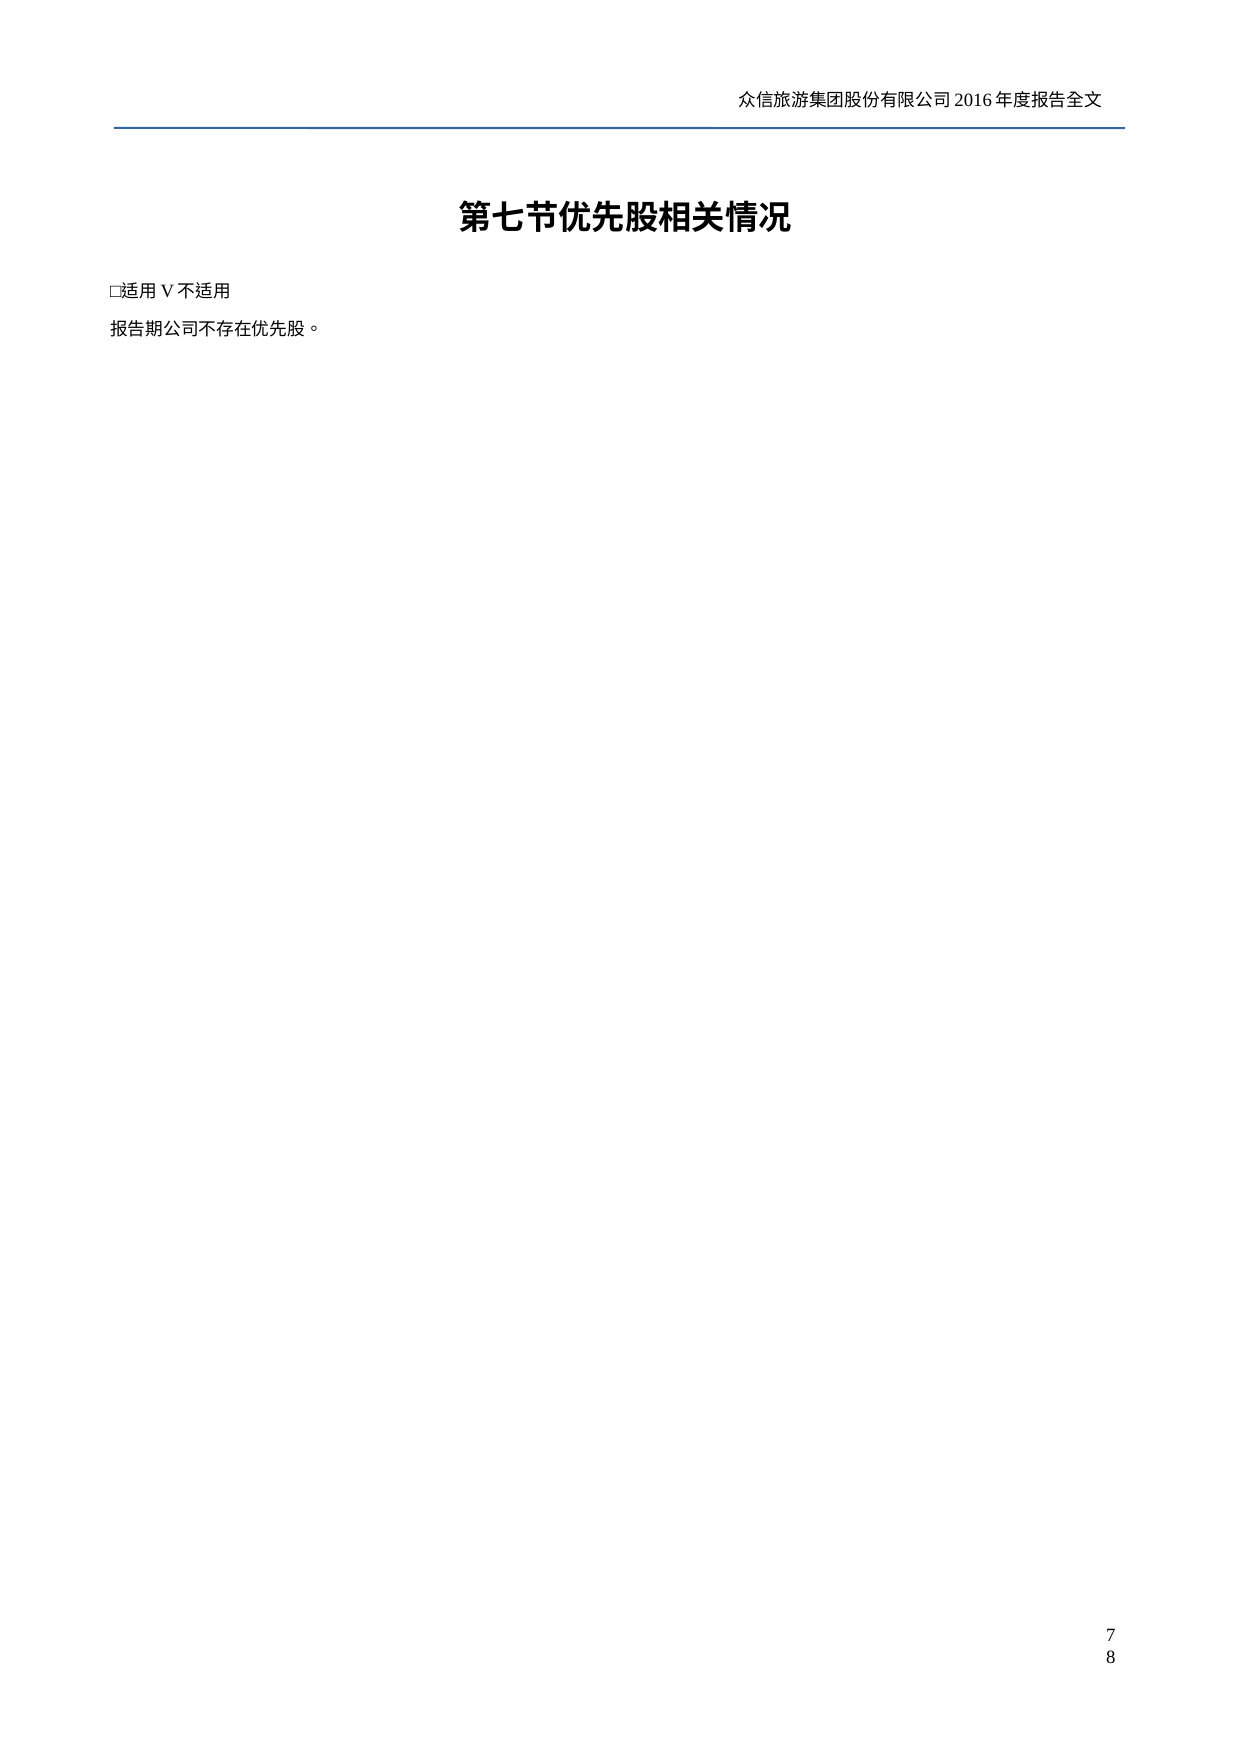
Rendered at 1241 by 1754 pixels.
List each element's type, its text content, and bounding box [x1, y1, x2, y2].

text □适用V不适用 [110, 278, 1131, 302]
text 报告期公司不存在优先股。 [110, 317, 1131, 341]
